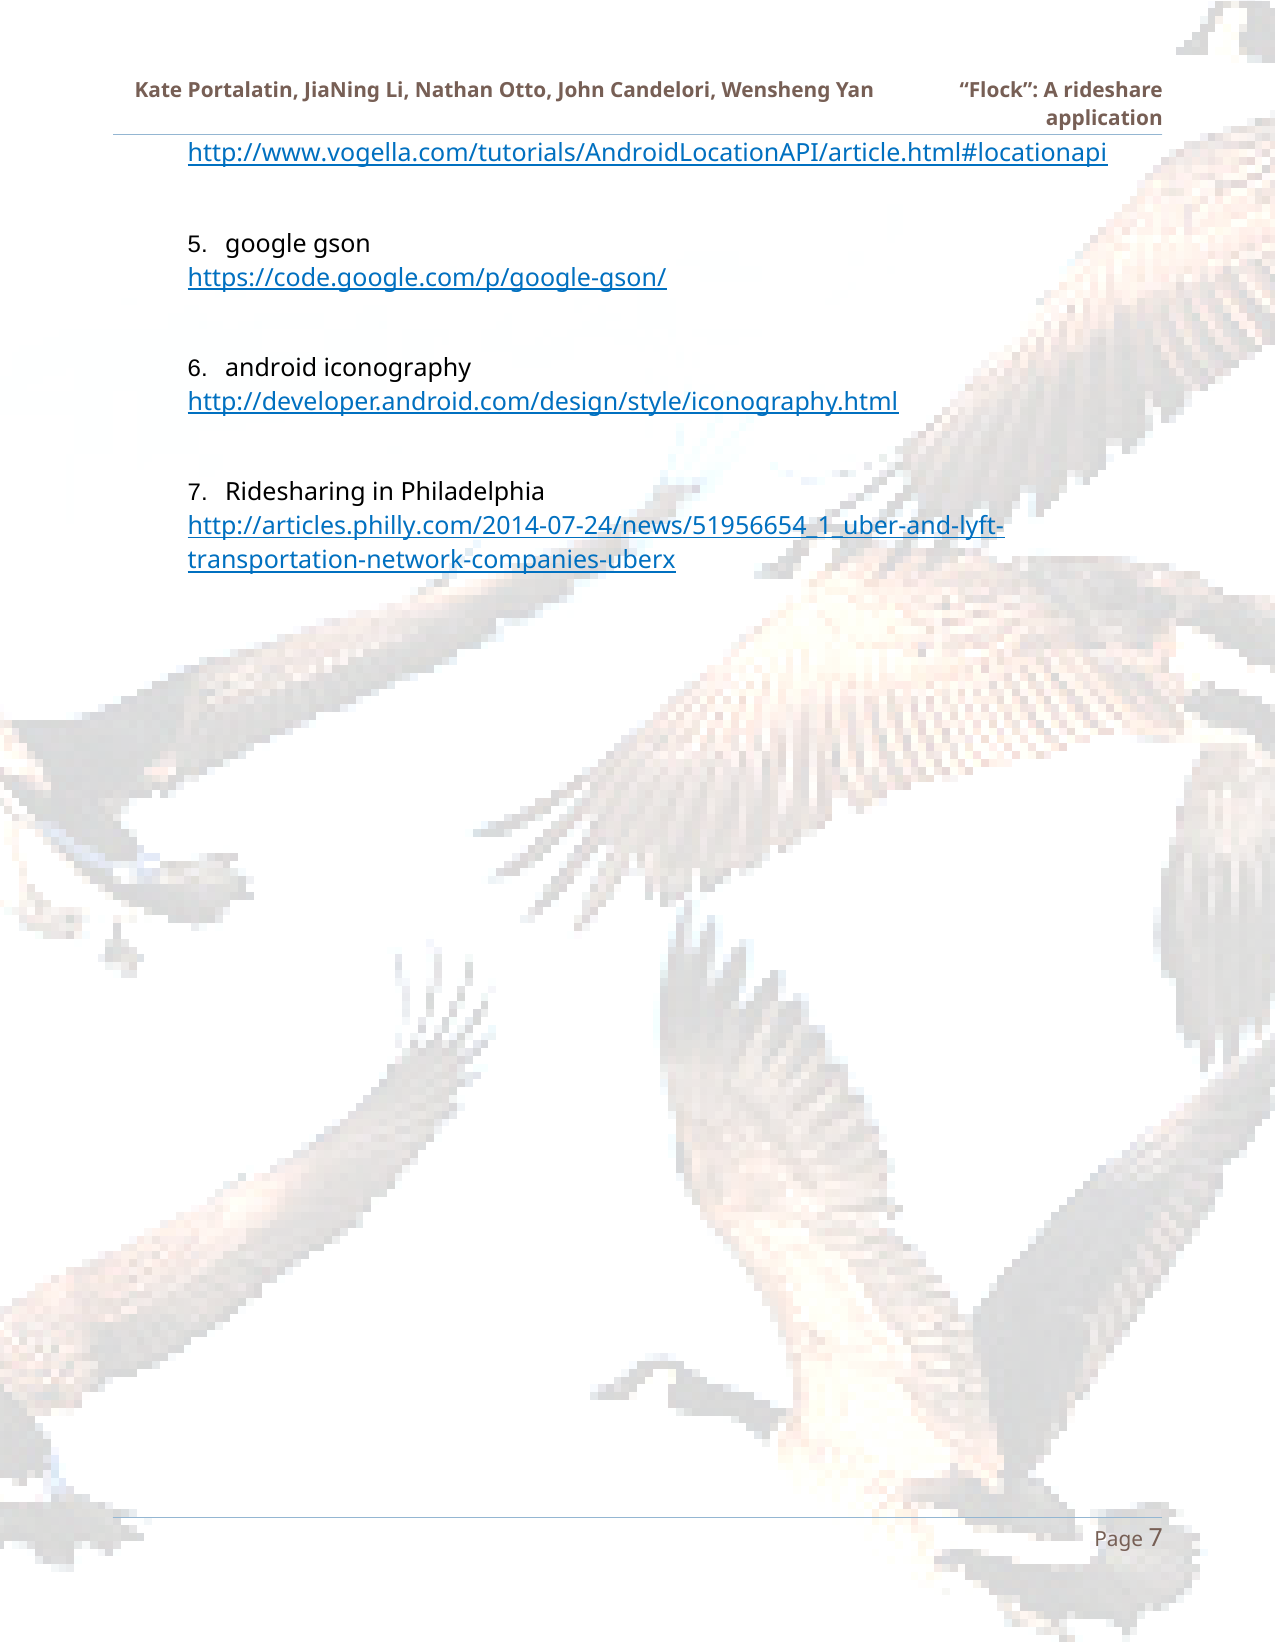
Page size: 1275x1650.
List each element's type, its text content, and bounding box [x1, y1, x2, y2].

text http://articles.philly.com/2014-07-24/news/51956654_1_uber-and-lyft-transportation-network-companies-uberx [187, 508, 1162, 576]
text https://code.google.com/p/google-gson/ [187, 259, 1162, 293]
list Ridesharing in Philadelphia [187, 474, 1162, 508]
text http://developer.android.com/design/style/iconography.html [112, 383, 1162, 418]
list google gson [187, 225, 1162, 259]
list android iconography [187, 349, 1162, 383]
text http://www.vogella.com/tutorials/AndroidLocationAPI/article.html#locationapi [187, 135, 1162, 169]
